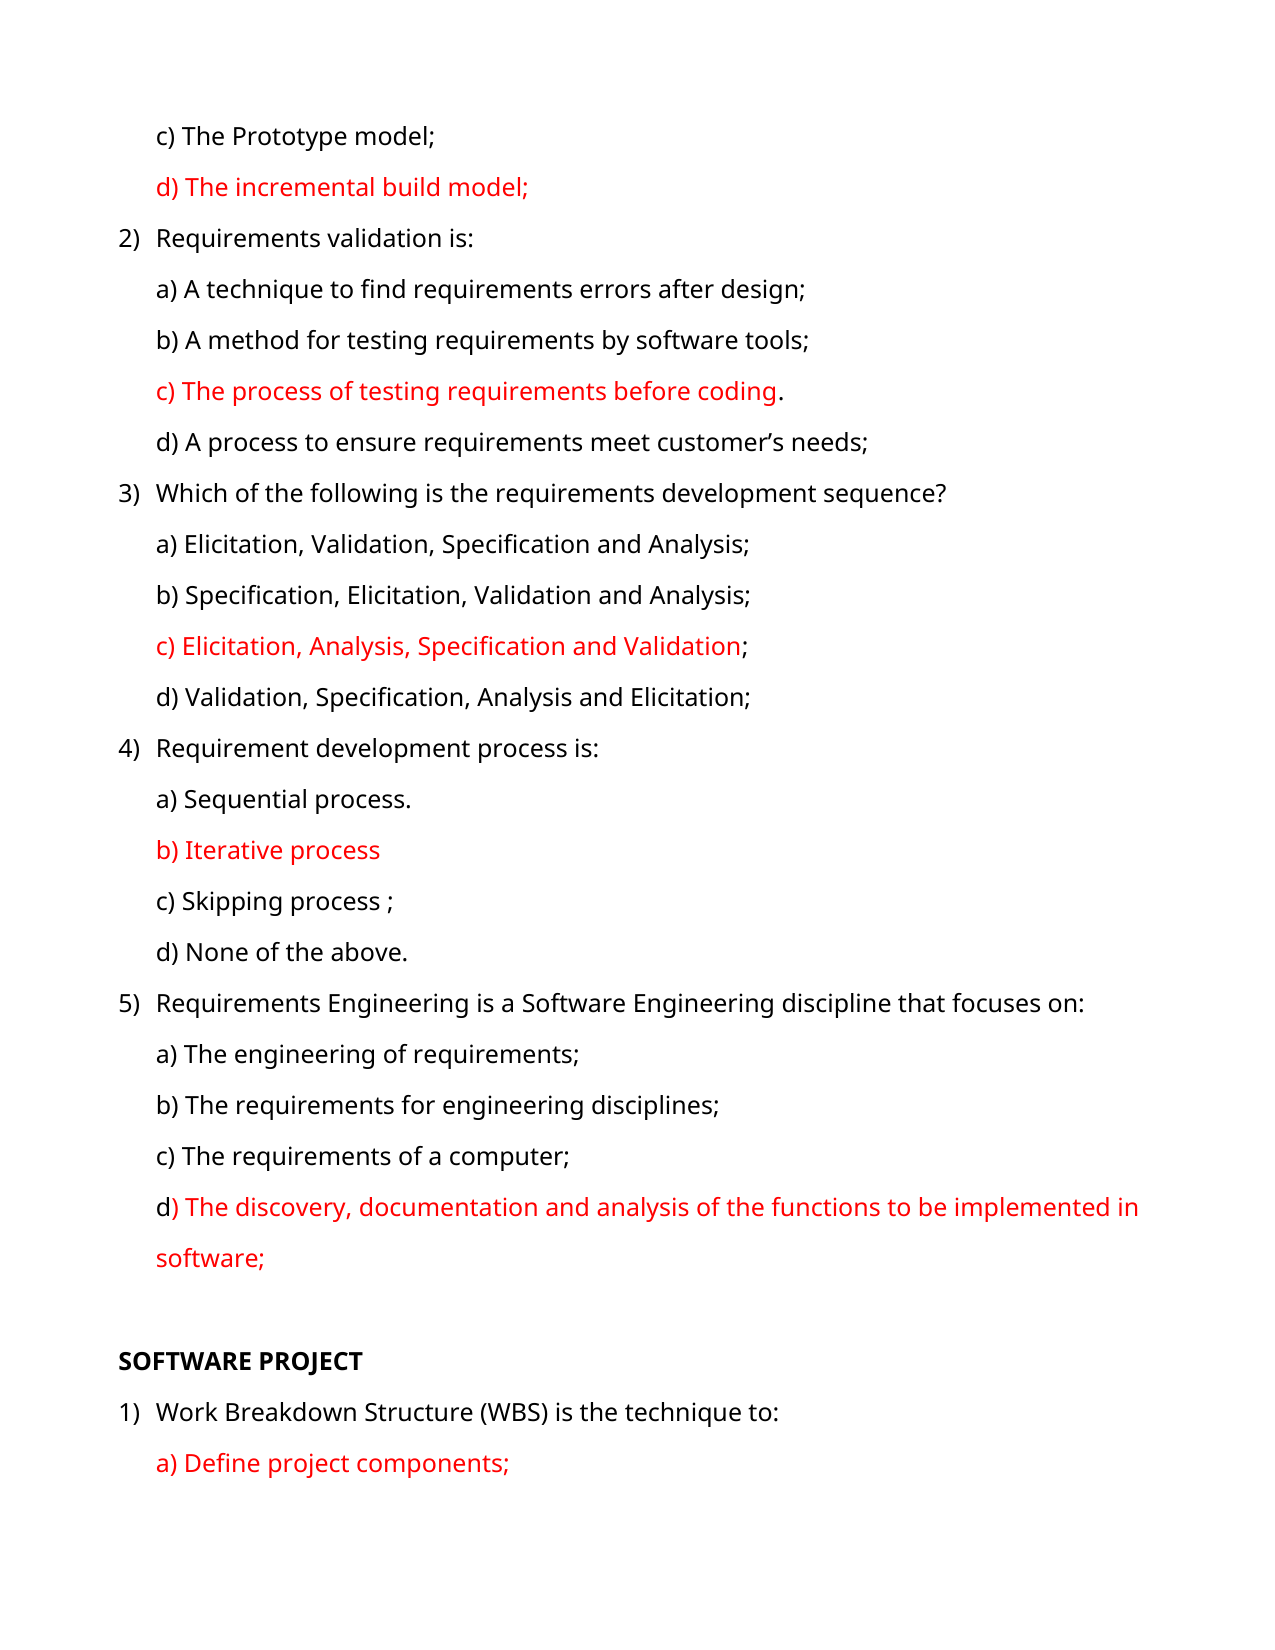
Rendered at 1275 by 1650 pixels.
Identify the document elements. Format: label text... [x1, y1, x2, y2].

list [118, 1394, 1157, 1479]
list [118, 118, 1157, 203]
text Software Project [118, 1343, 1157, 1377]
list Which of the following is the requirements development sequence? a) Elicitation, Validation, Specification and Analysis; b) Specification, Elicitation, Validation and Analysis; c) Elicitation, Analysis, Specification and Validation; d) Validation, Specification, Analysis and Elicitation; [118, 475, 1157, 714]
list Requirements validation is: a) A technique to find requirements errors after design; b) A method for testing requirements by software tools; c) The process of testing requirements before coding. d) A process to ensure requirements meet customer’s needs; [118, 220, 1157, 458]
list Requirement development process is: a) Sequential process. b) Iterative process c) Skipping process ; d) None of the above. [118, 731, 1157, 969]
list Requirements Engineering is a Software Engineering discipline that focuses on: a) The engineering of requirements; b) The requirements for engineering disciplines; c) The requirements of a computer; d) The discovery, documentation and analysis of the functions to be implemented in software; [118, 986, 1157, 1275]
